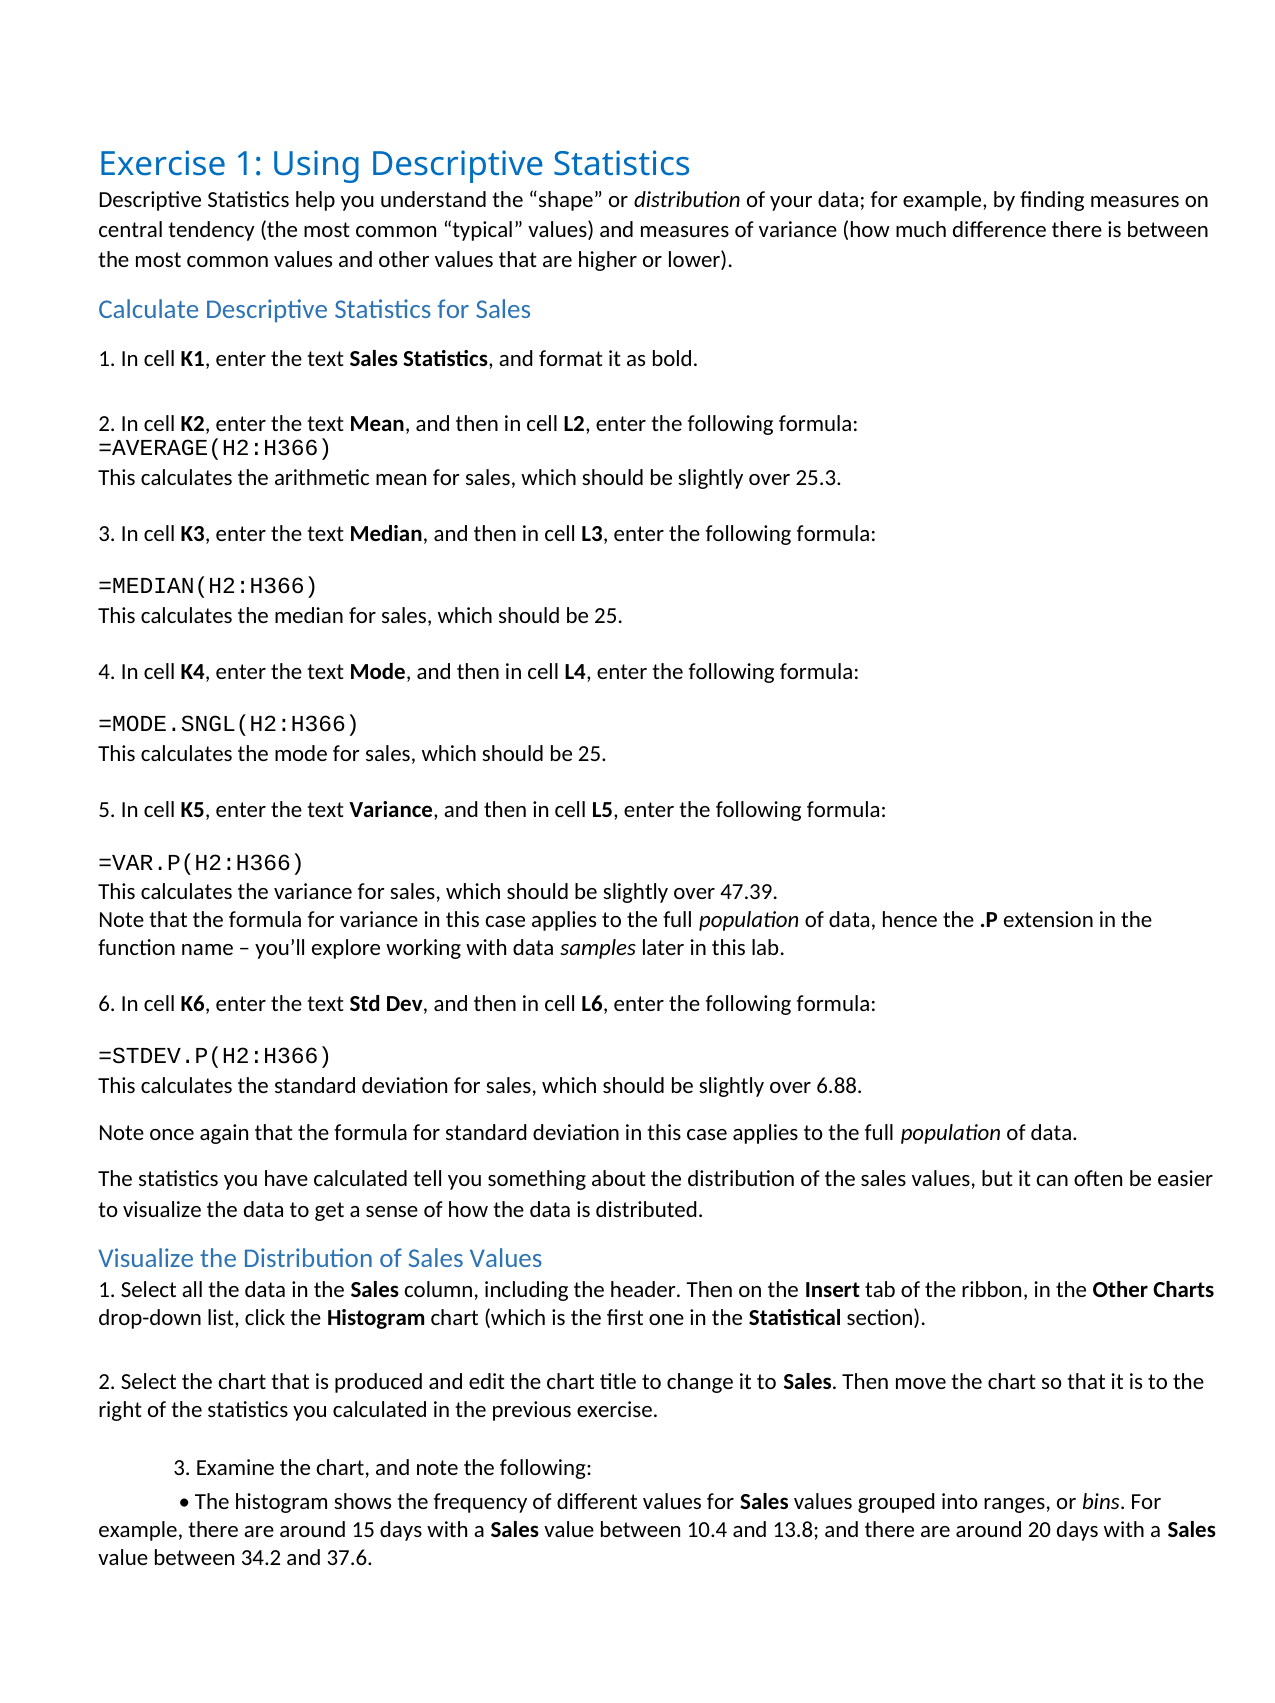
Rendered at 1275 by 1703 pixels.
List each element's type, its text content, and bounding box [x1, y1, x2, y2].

text Exercise 1: Using Descriptive Statistics [98, 139, 1217, 185]
text This calculates the arithmetic mean for sales, which should be slightly over 25.3. [98, 463, 1217, 491]
text Note once again that the formula for standard deviation in this case applies to the full population of data. [98, 1118, 1217, 1146]
text =AVERAGE(H2:H366) [98, 437, 1217, 463]
text 2. In cell K2, enter the text Mean, and then in cell L2, enter the following formula: [98, 409, 1217, 437]
text This calculates the median for sales, which should be 25. [98, 601, 1217, 629]
text This calculates the mode for sales, which should be 25. [98, 739, 1217, 767]
text Visualize the Distribution of Sales Values [98, 1242, 1217, 1275]
text 3. In cell K3, enter the text Median, and then in cell L3, enter the following formula: [98, 519, 1217, 547]
text Note that the formula for variance in this case applies to the full population of data, hence the .P extension in the function name – you’ll explore working with data samples later in this lab. [98, 905, 1217, 961]
text 1. In cell K1, enter the text Sales Statistics, and format it as bold. [98, 344, 1217, 373]
text Descriptive Statistics help you understand the “shape” or distribution of your data; for example, by finding measures on central tendency (the most common “typical” values) and measures of variance (how much difference there is between the most common values and other values that are higher or lower). [98, 185, 1217, 273]
text 6. In cell K6, enter the text Std Dev, and then in cell L6, enter the following formula: [98, 989, 1217, 1017]
text 4. In cell K4, enter the text Mode, and then in cell L4, enter the following formula: [98, 657, 1217, 685]
text =MEDIAN(H2:H366) [98, 575, 1217, 601]
text =STDEV.P(H2:H366) [98, 1045, 1217, 1071]
text This calculates the variance for sales, which should be slightly over 47.39. [98, 877, 1217, 905]
text 5. In cell K5, enter the text Variance, and then in cell L5, enter the following formula: [98, 795, 1217, 823]
text 2. Select the chart that is produced and edit the chart title to change it to Sales. Then move the chart so that it is to the right of the statistics you calculated in the previous exercise. [98, 1367, 1217, 1423]
list 3. Examine the chart, and note the following: [98, 1453, 1217, 1481]
text 1. Select all the data in the Sales column, including the header. Then on the Insert tab of the ribbon, in the Other Charts drop-down list, click the Histogram chart (which is the first one in the Statistical section). [98, 1275, 1217, 1331]
text =MODE.SNGL(H2:H366) [98, 713, 1217, 739]
text =VAR.P(H2:H366) [98, 851, 1217, 877]
text The statistics you have calculated tell you something about the distribution of the sales values, but it can often be easier to visualize the data to get a sense of how the data is distributed. [98, 1164, 1217, 1223]
text This calculates the standard deviation for sales, which should be slightly over 6.88. [98, 1071, 1217, 1099]
text Calculate Descriptive Statistics for Sales [98, 292, 1217, 325]
list • The histogram shows the frequency of different values for Sales values grouped into ranges, or bins. For example, there are around 15 days with a Sales value between 10.4 and 13.8; and there are around 20 days with a Sales value between 34.2 and 37.6. [98, 1487, 1217, 1571]
